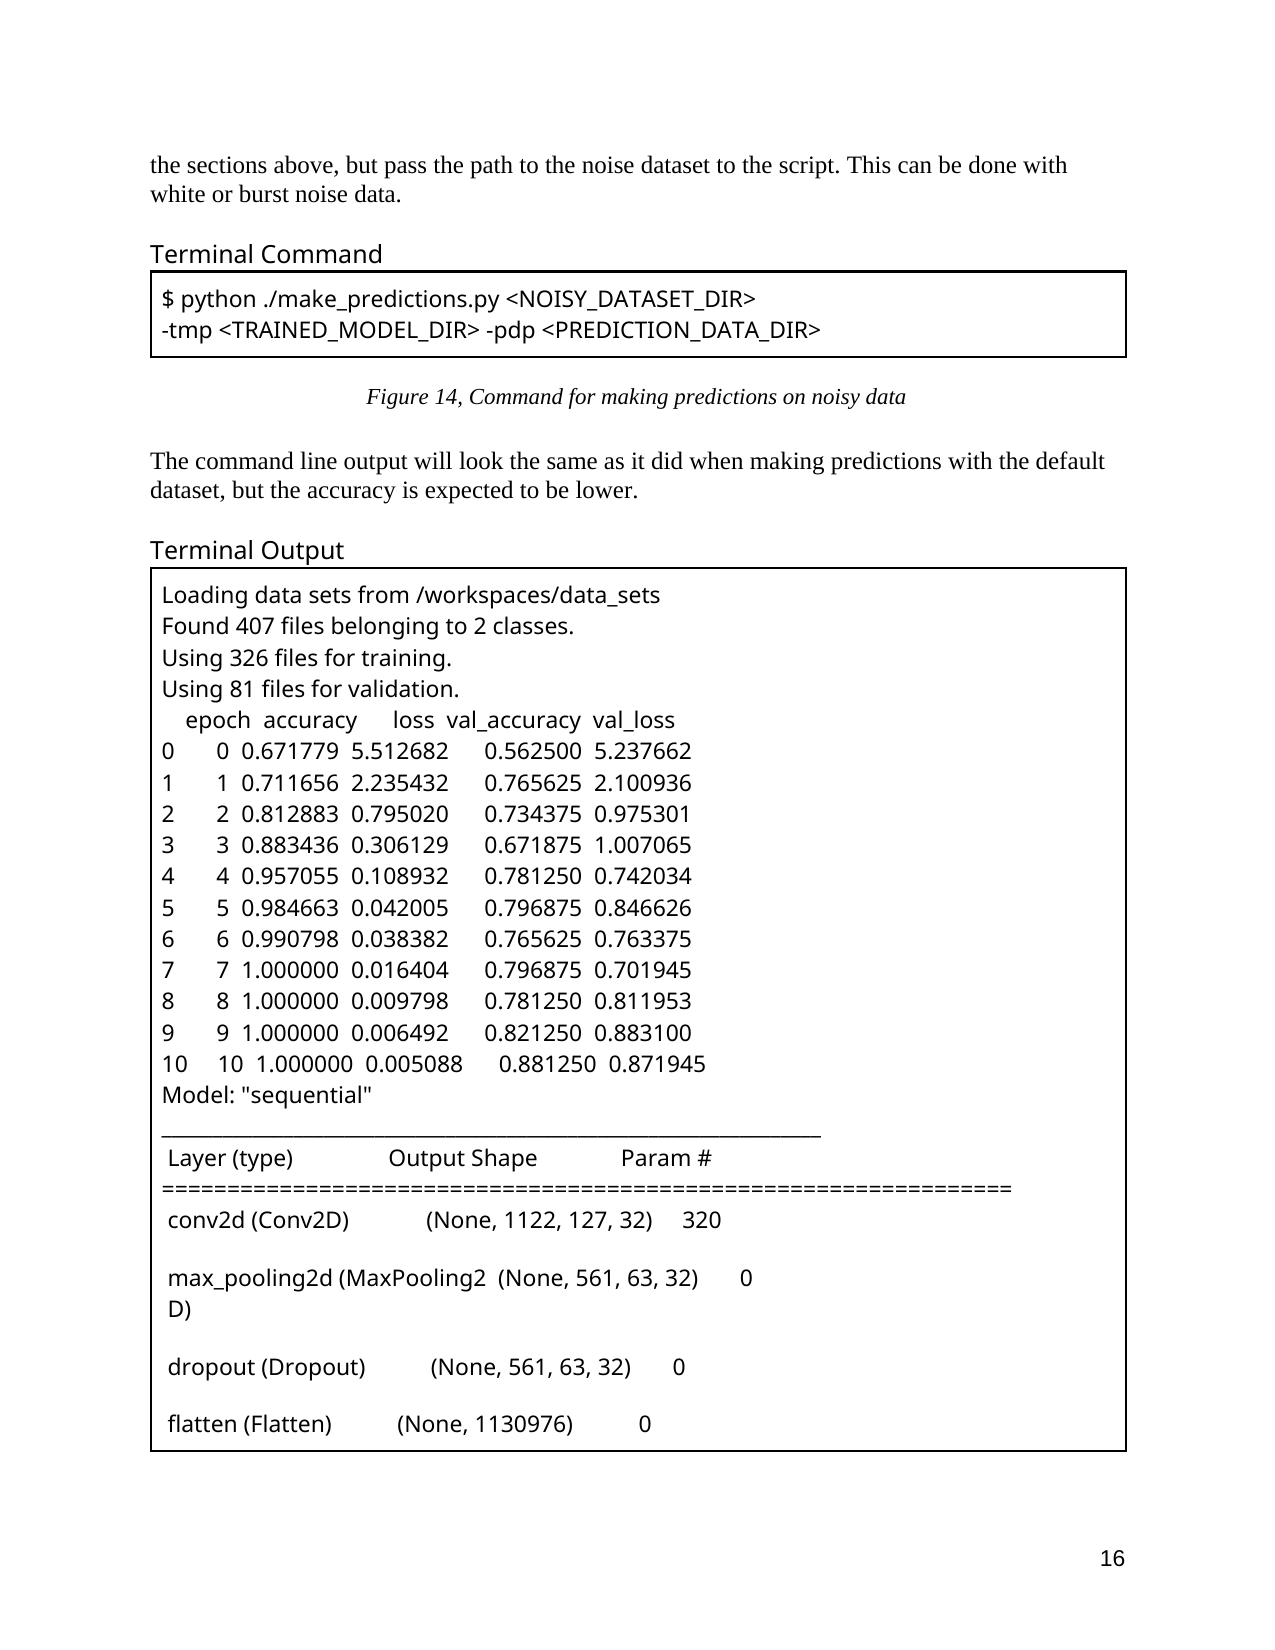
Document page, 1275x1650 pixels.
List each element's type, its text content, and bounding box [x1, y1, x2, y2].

table_header $ python ./make_predictions.py <NOISY_DATASET_DIR> -tmp <TRAINED_MODEL_DIR> -pdp <PREDICTION_DATA_DIR> [152, 273, 1125, 356]
subtitle Figure 14, Command for making predictions on noisy data [150, 383, 1125, 409]
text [150, 150, 1125, 207]
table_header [152, 569, 1125, 1450]
text Terminal Output [150, 532, 1125, 567]
text Terminal Command [150, 236, 1125, 270]
text The command line output will look the same as it did when making predictions with the default dataset, but the accuracy is expected to be lower. [150, 446, 1125, 504]
